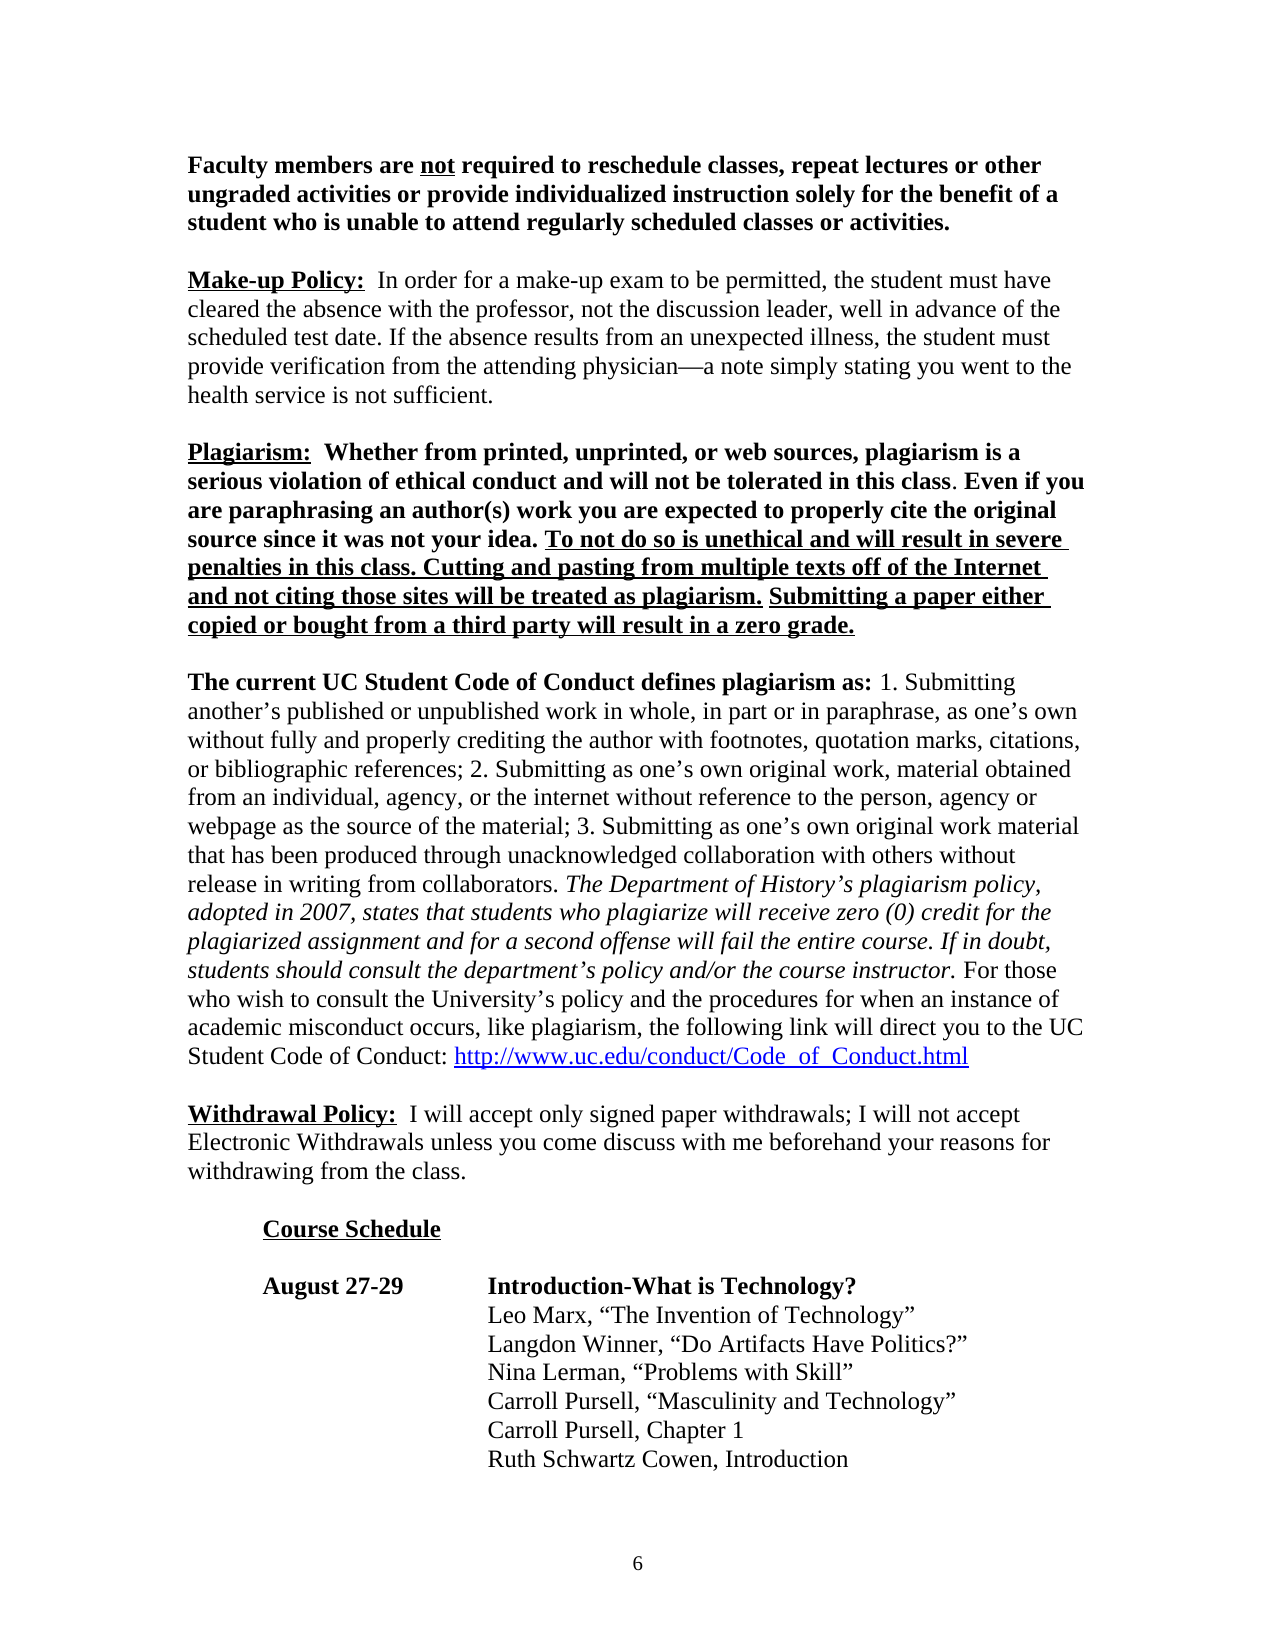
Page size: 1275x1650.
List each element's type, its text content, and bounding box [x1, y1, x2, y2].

subtitle Course Schedule [187, 1214, 1087, 1242]
text Withdrawal Policy: I will accept only signed paper withdrawals; I will not accept Electronic Withdrawals unless you come discuss with me beforehand your reasons for withdrawing from the class. [187, 1099, 1087, 1185]
text Carroll Pursell, “Masculinity and Technology” [187, 1386, 1087, 1415]
text Ruth Schwartz Cowen, Introduction [187, 1444, 1087, 1472]
text Leo Marx, “The Invention of Technology” [187, 1300, 1087, 1329]
text Carroll Pursell, Chapter 1 [187, 1415, 1087, 1444]
text Nina Lerman, “Problems with Skill” [187, 1357, 1087, 1386]
text Make-up Policy: In order for a make-up exam to be permitted, the student must have cleared the absence with the professor, not the discussion leader, well in advance of the scheduled test date. If the absence results from an unexpected illness, the student must provide verification from the attending physician—a note simply stating you went to the health service is not sufficient. [187, 265, 1087, 409]
subtitle August 27-29 Introduction-What is Technology? [187, 1271, 1087, 1300]
text Faculty members are not required to reschedule classes, repeat lectures or other ungraded activities or provide individualized instruction solely for the benefit of a student who is unable to attend regularly scheduled classes or activities. [187, 150, 1087, 236]
text Langdon Winner, “Do Artifacts Have Politics?” [187, 1329, 1087, 1357]
text The current UC Student Code of Conduct defines plagiarism as: 1. Submitting another’s published or unpublished work in whole, in part or in paraphrase, as one’s own without fully and properly crediting the author with footnotes, quotation marks, citations, or bibliographic references; 2. Submitting as one’s own original work, material obtained from an individual, agency, or the internet without reference to the person, agency or webpage as the source of the material; 3. Submitting as one’s own original work material that has been produced through unacknowledged collaboration with others without release in writing from collaborators. The Department of History’s plagiarism policy, adopted in 2007, states that students who plagiarize will receive zero (0) credit for the plagiarized assignment and for a second offense will fail the entire course. If in doubt, students should consult the department’s policy and/or the course instructor. For those who wish to consult the University’s policy and the procedures for when an instance of academic misconduct occurs, like plagiarism, the following link will direct you to the UC Student Code of Conduct: http://www.uc.edu/conduct/Code_of_Conduct.html [187, 667, 1087, 1070]
text Plagiarism: Whether from printed, unprinted, or web sources, plagiarism is a serious violation of ethical conduct and will not be tolerated in this class. Even if you are paraphrasing an author(s) work you are expected to properly cite the original source since it was not your idea. To not do so is unethical and will result in severe penalties in this class. Cutting and pasting from multiple texts off of the Internet and not citing those sites will be treated as plagiarism. Submitting a paper either copied or bought from a third party will result in a zero grade. [187, 437, 1087, 639]
